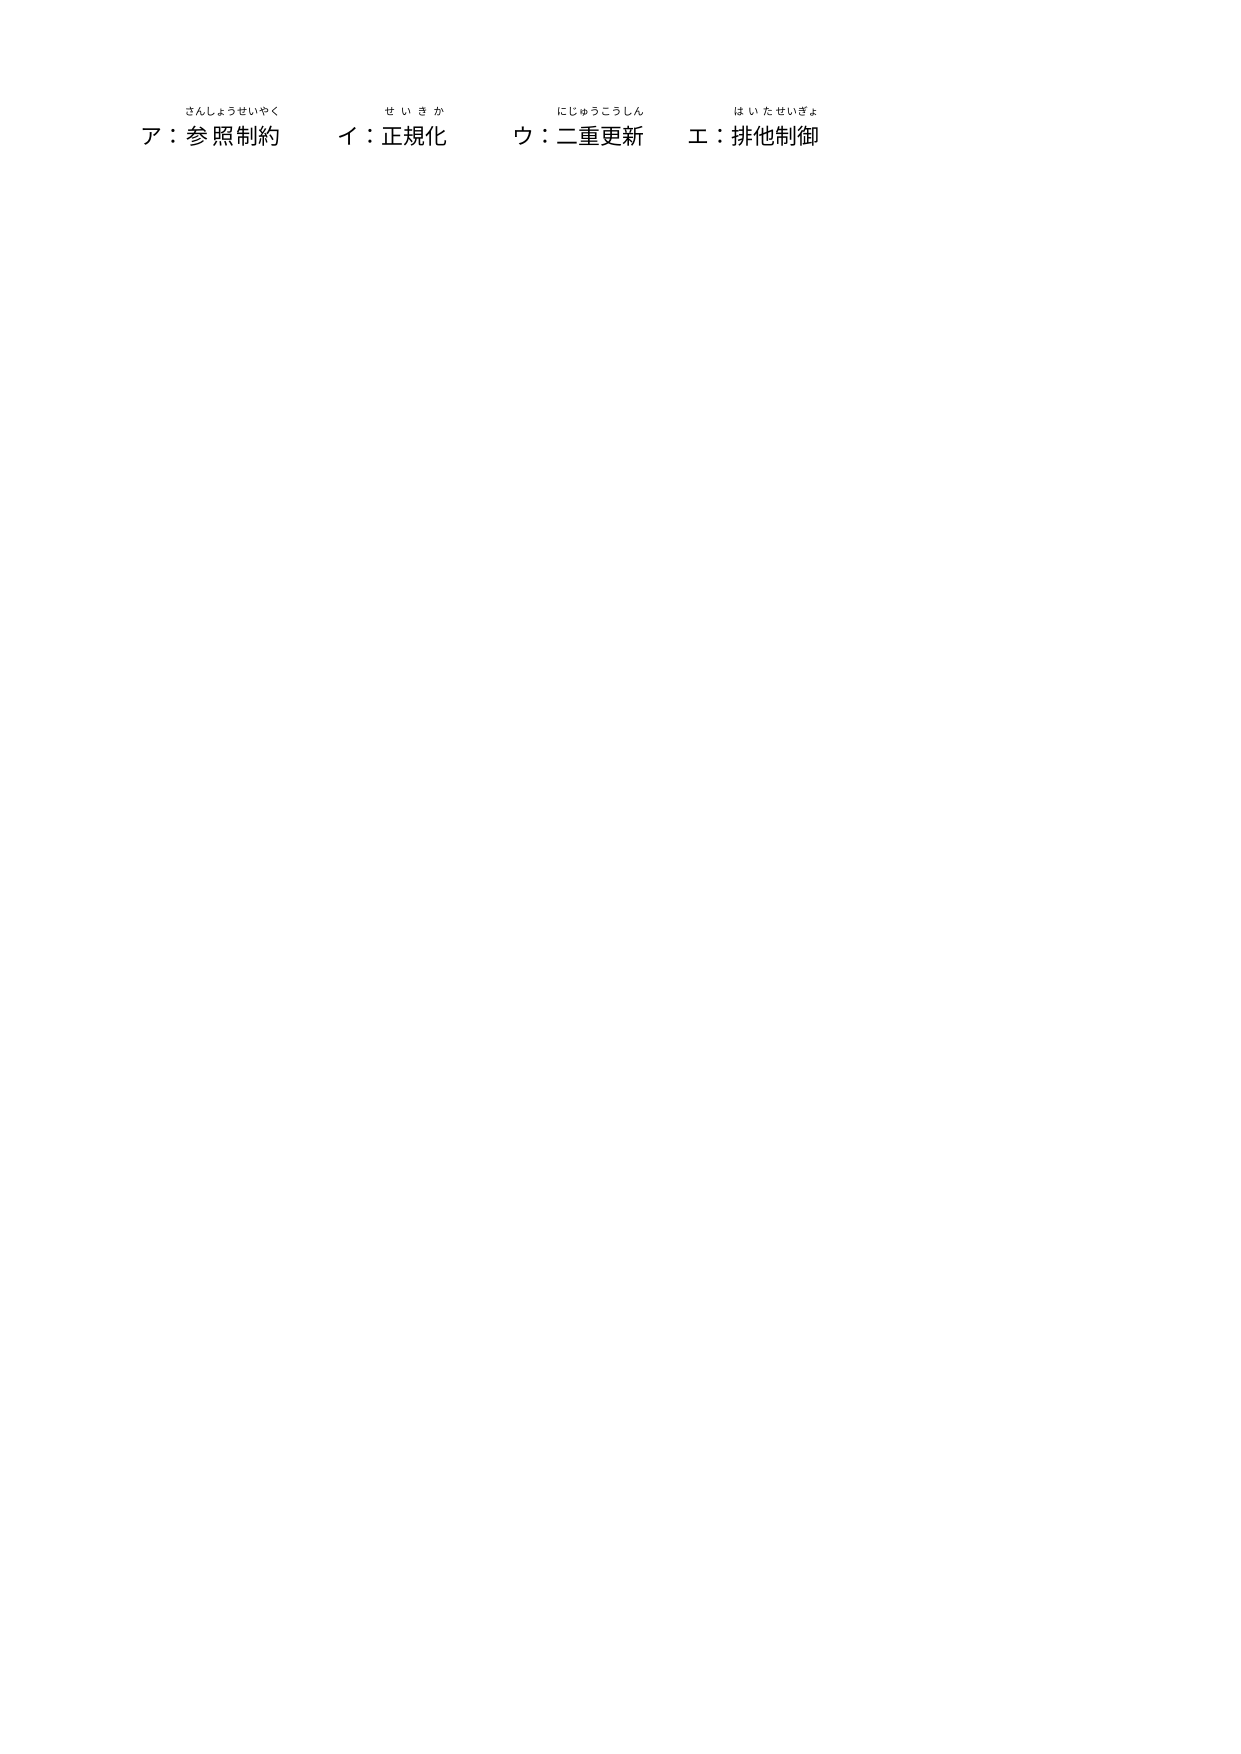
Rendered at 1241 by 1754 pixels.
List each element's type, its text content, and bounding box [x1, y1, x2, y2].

text ア： イ： ウ： エ： [119, 89, 1165, 164]
